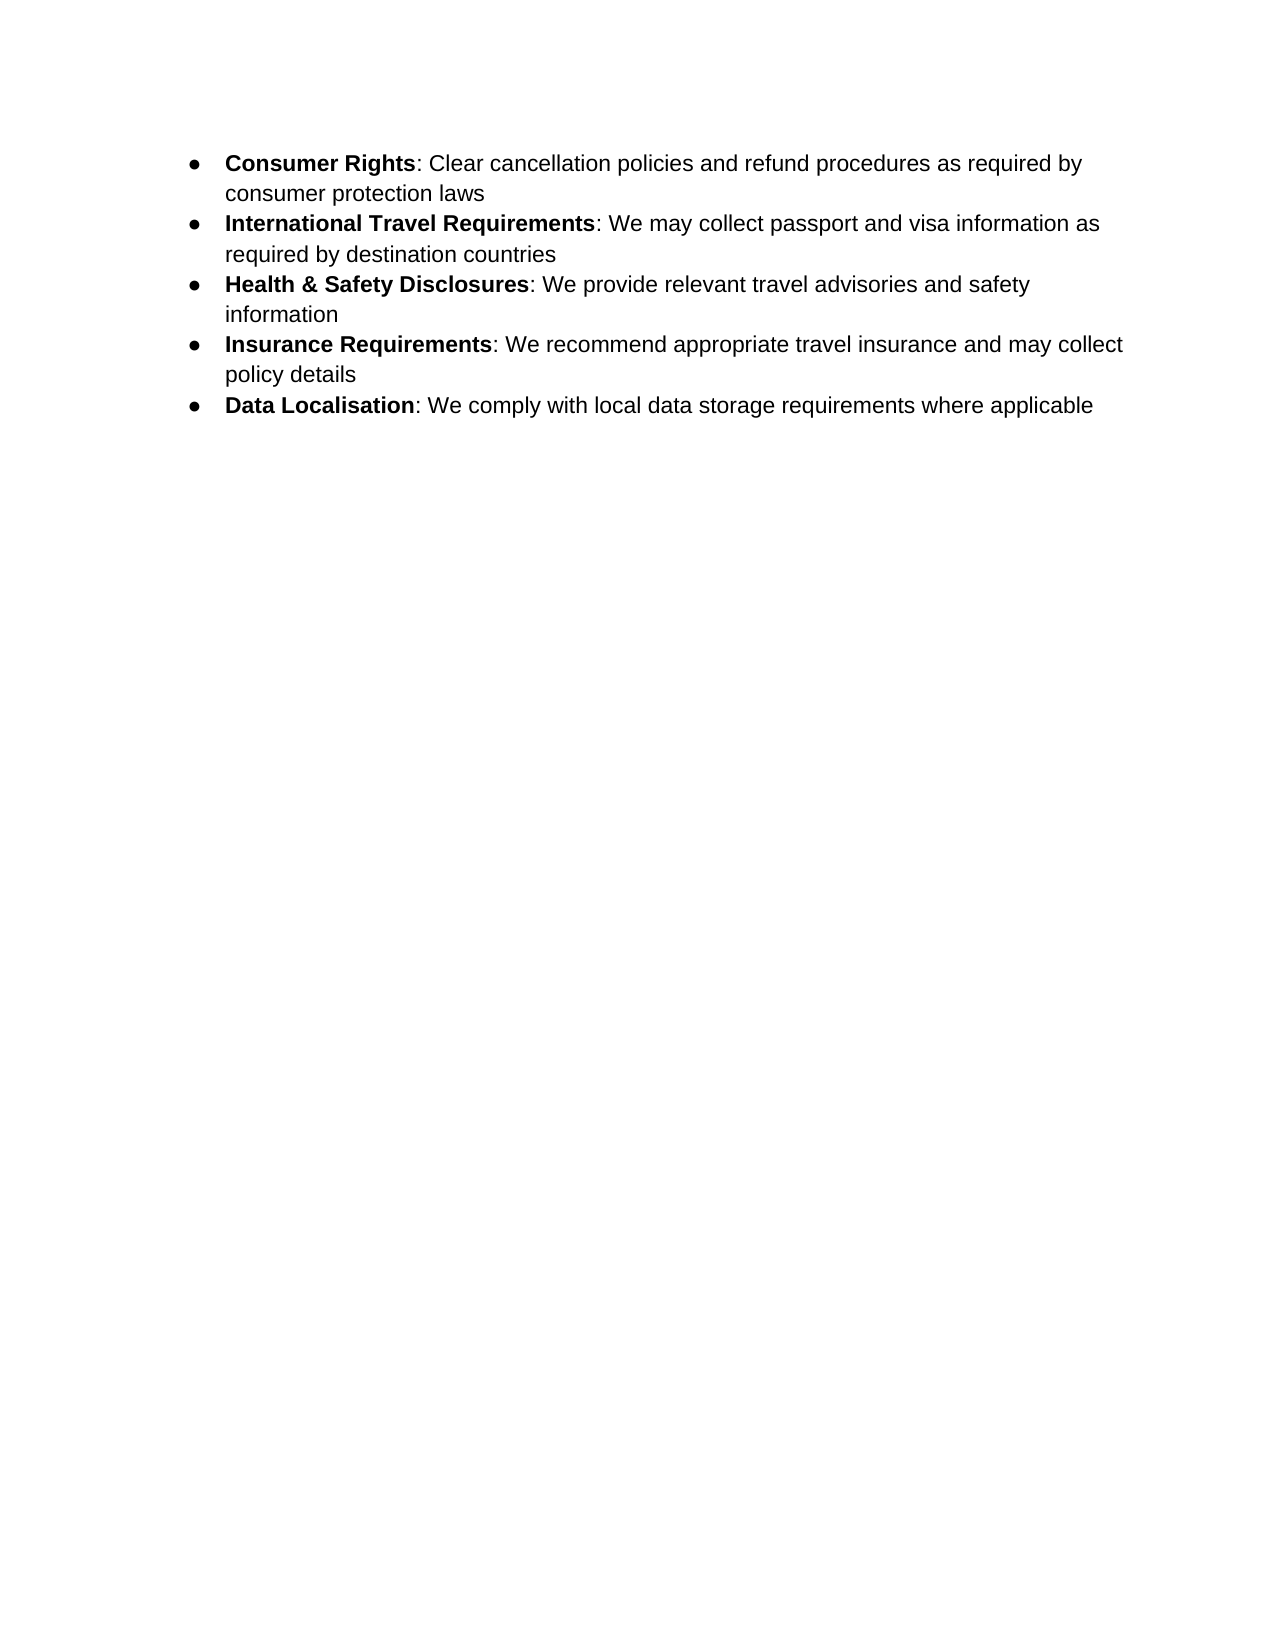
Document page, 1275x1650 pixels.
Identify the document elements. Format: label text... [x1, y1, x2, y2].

list International Travel Requirements: We may collect passport and visa information as required by destination countries [187, 210, 1125, 267]
list Health & Safety Disclosures: We provide relevant travel advisories and safety information [187, 271, 1125, 327]
list Insurance Requirements: We recommend appropriate travel insurance and may collect policy details [187, 331, 1125, 388]
list Data Localisation: We comply with local data storage requirements where applicable [187, 392, 1125, 418]
list Consumer Rights: Clear cancellation policies and refund procedures as required by consumer protection laws [187, 150, 1125, 207]
